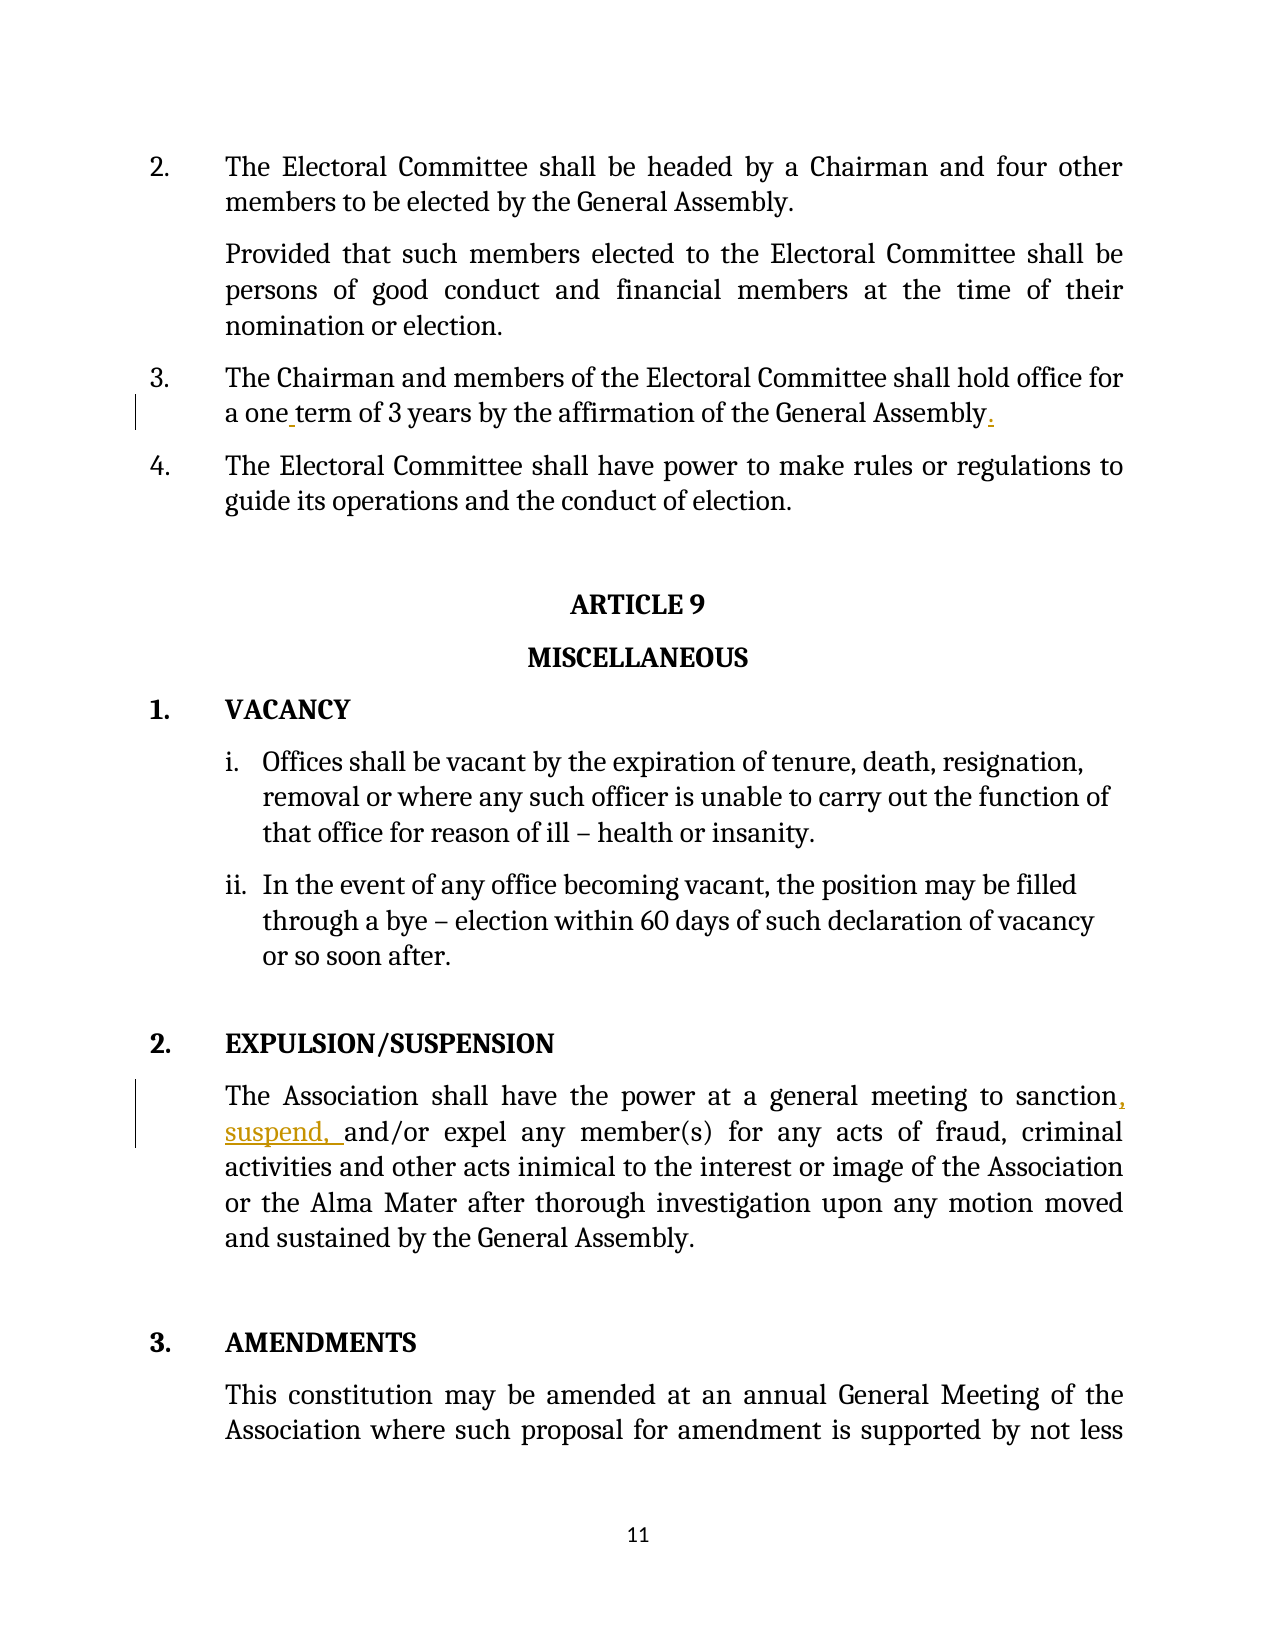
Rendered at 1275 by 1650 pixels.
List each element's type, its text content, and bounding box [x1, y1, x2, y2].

text 2. EXPULSION/SUSPENSION [150, 1027, 1125, 1061]
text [225, 1378, 1125, 1447]
text ii. In the event of any office becoming vacant, the position may be filled through a bye – election within 60 days of such declaration of vacancy or so soon after. [225, 868, 1125, 973]
text The Association shall have the power at a general meeting to sanctionand/or expel any member(s) for any acts of fraud, criminal activities and other acts inimical to the interest or image of the Association or the Alma Mater after thorough investigation upon any motion moved and sustained by the General Assembly. [225, 1079, 1125, 1255]
text 3. The Chairman and members of the Electoral Committee shall hold office for a oneterm of 3 years by the affirmation of the General Assembly [150, 361, 1125, 430]
text ARTICLE 9 [150, 588, 1125, 622]
text 2. The Electoral Committee shall be headed by a Chairman and four other members to be elected by the General Assembly. [150, 150, 1125, 219]
text 1. VACANCY [150, 693, 1125, 726]
text MISCELLANEOUS [150, 641, 1125, 674]
text 3. AMENDMENTS [150, 1326, 1125, 1359]
text i. Offices shall be vacant by the expiration of tenure, death, resignation, removal or where any such officer is unable to carry out the function of that office for reason of ill – health or insanity. [225, 745, 1125, 850]
text Provided that such members elected to the Electoral Committee shall be persons of good conduct and financial members at the time of their nomination or election. [225, 238, 1125, 342]
text 4. The Electoral Committee shall have power to make rules or regulations to guide its operations and the conduct of election. [150, 449, 1125, 518]
